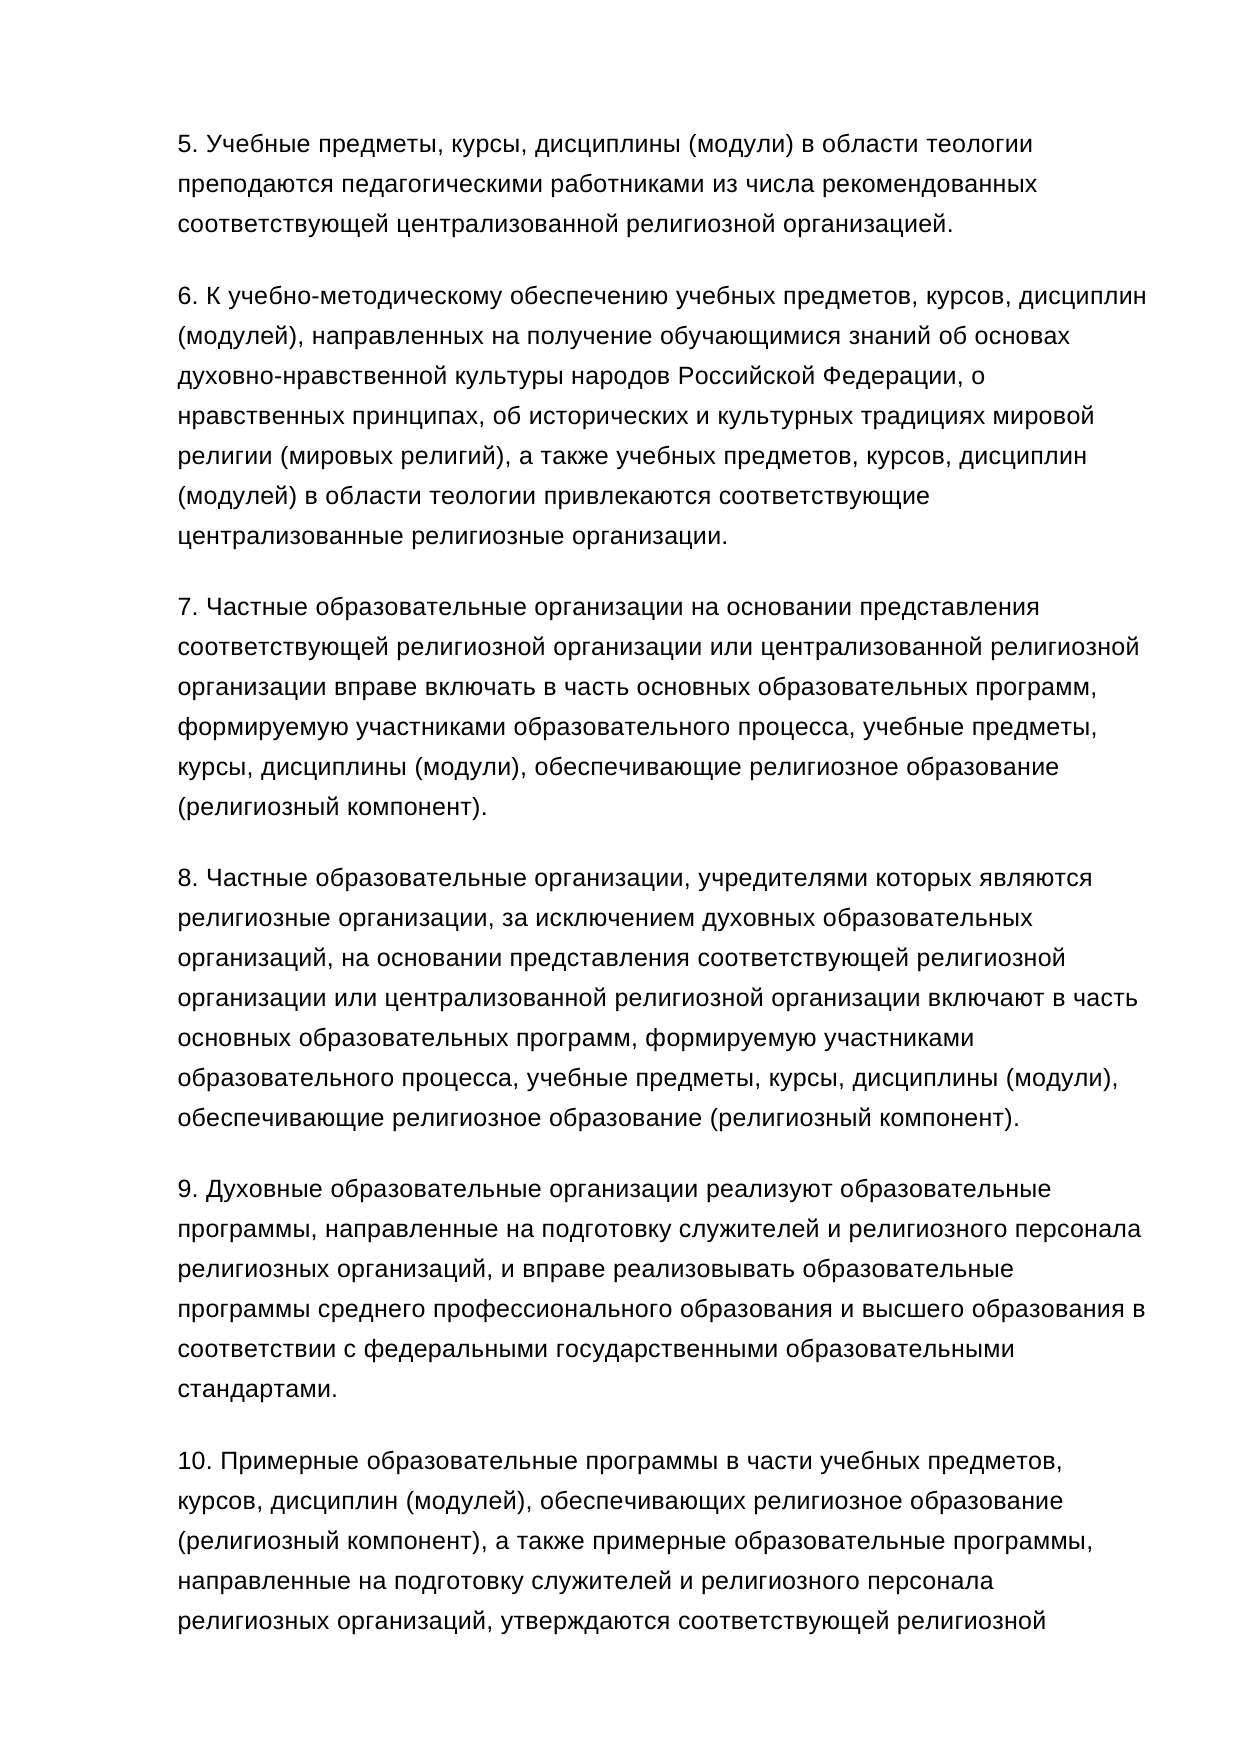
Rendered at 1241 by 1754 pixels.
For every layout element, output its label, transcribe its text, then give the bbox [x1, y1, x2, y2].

text 7. Частные образовательные организации на основании представления соответствующей религиозной организации или централизованной религиозной организации вправе включать в часть основных образовательных программ, формируемую участниками образовательного процесса, учебные предметы, курсы, дисциплины (модули), обеспечивающие религиозное образование (религиозный компонент). [177, 581, 1152, 821]
text 5. Учебные предметы, курсы, дисциплины (модули) в области теологии преподаются педагогическими работниками из числа рекомендованных соответствующей централизованной религиозной организацией. [177, 118, 1152, 238]
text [177, 1434, 1152, 1634]
text 8. Частные образовательные организации, учредителями которых являются религиозные организации, за исключением духовных образовательных организаций, на основании представления соответствующей религиозной организации или централизованной религиозной организации включают в часть основных образовательных программ, формируемую участниками образовательного процесса, учебные предметы, курсы, дисциплины (модули), обеспечивающие религиозное образование (религиозный компонент). [177, 852, 1152, 1132]
text 9. Духовные образовательные организации реализуют образовательные программы, направленные на подготовку служителей и религиозного персонала религиозных организаций, и вправе реализовывать образовательные программы среднего профессионального образования и высшего образования в соответствии с федеральными государственными образовательными стандартами. [177, 1163, 1152, 1403]
text 6. К учебно-методическому обеспечению учебных предметов, курсов, дисциплин (модулей), направленных на получение обучающимися знаний об основах духовно-нравственной культуры народов Российской Федерации, о нравственных принципах, об исторических и культурных традициях мировой религии (мировых религий), а также учебных предметов, курсов, дисциплин (модулей) в области теологии привлекаются соответствующие централизованные религиозные организации. [177, 269, 1152, 549]
